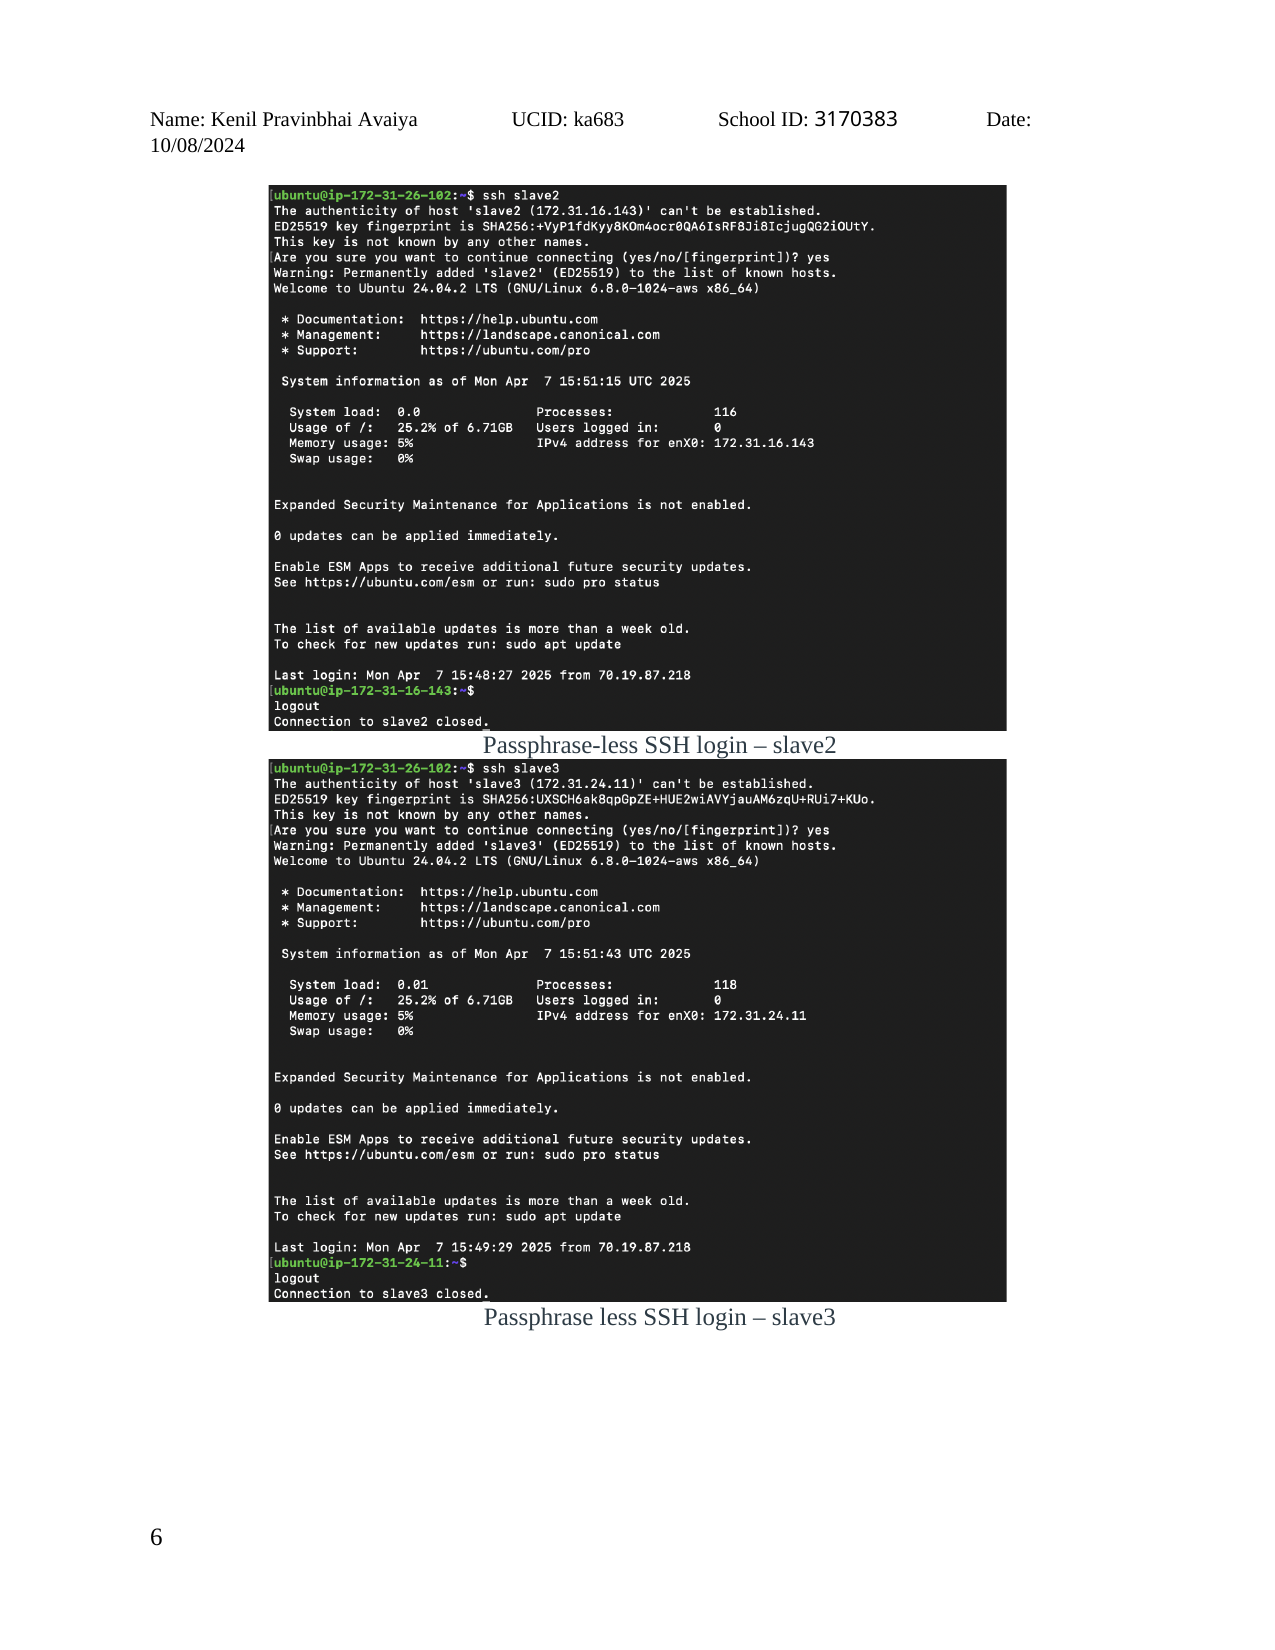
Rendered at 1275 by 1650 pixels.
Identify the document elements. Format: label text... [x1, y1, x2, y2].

text Passphrase-less SSH login – slave2 [194, 730, 1125, 759]
picture [268, 185, 1007, 731]
text Passphrase less SSH login – slave3 [194, 1302, 1125, 1331]
picture [268, 759, 1007, 1302]
